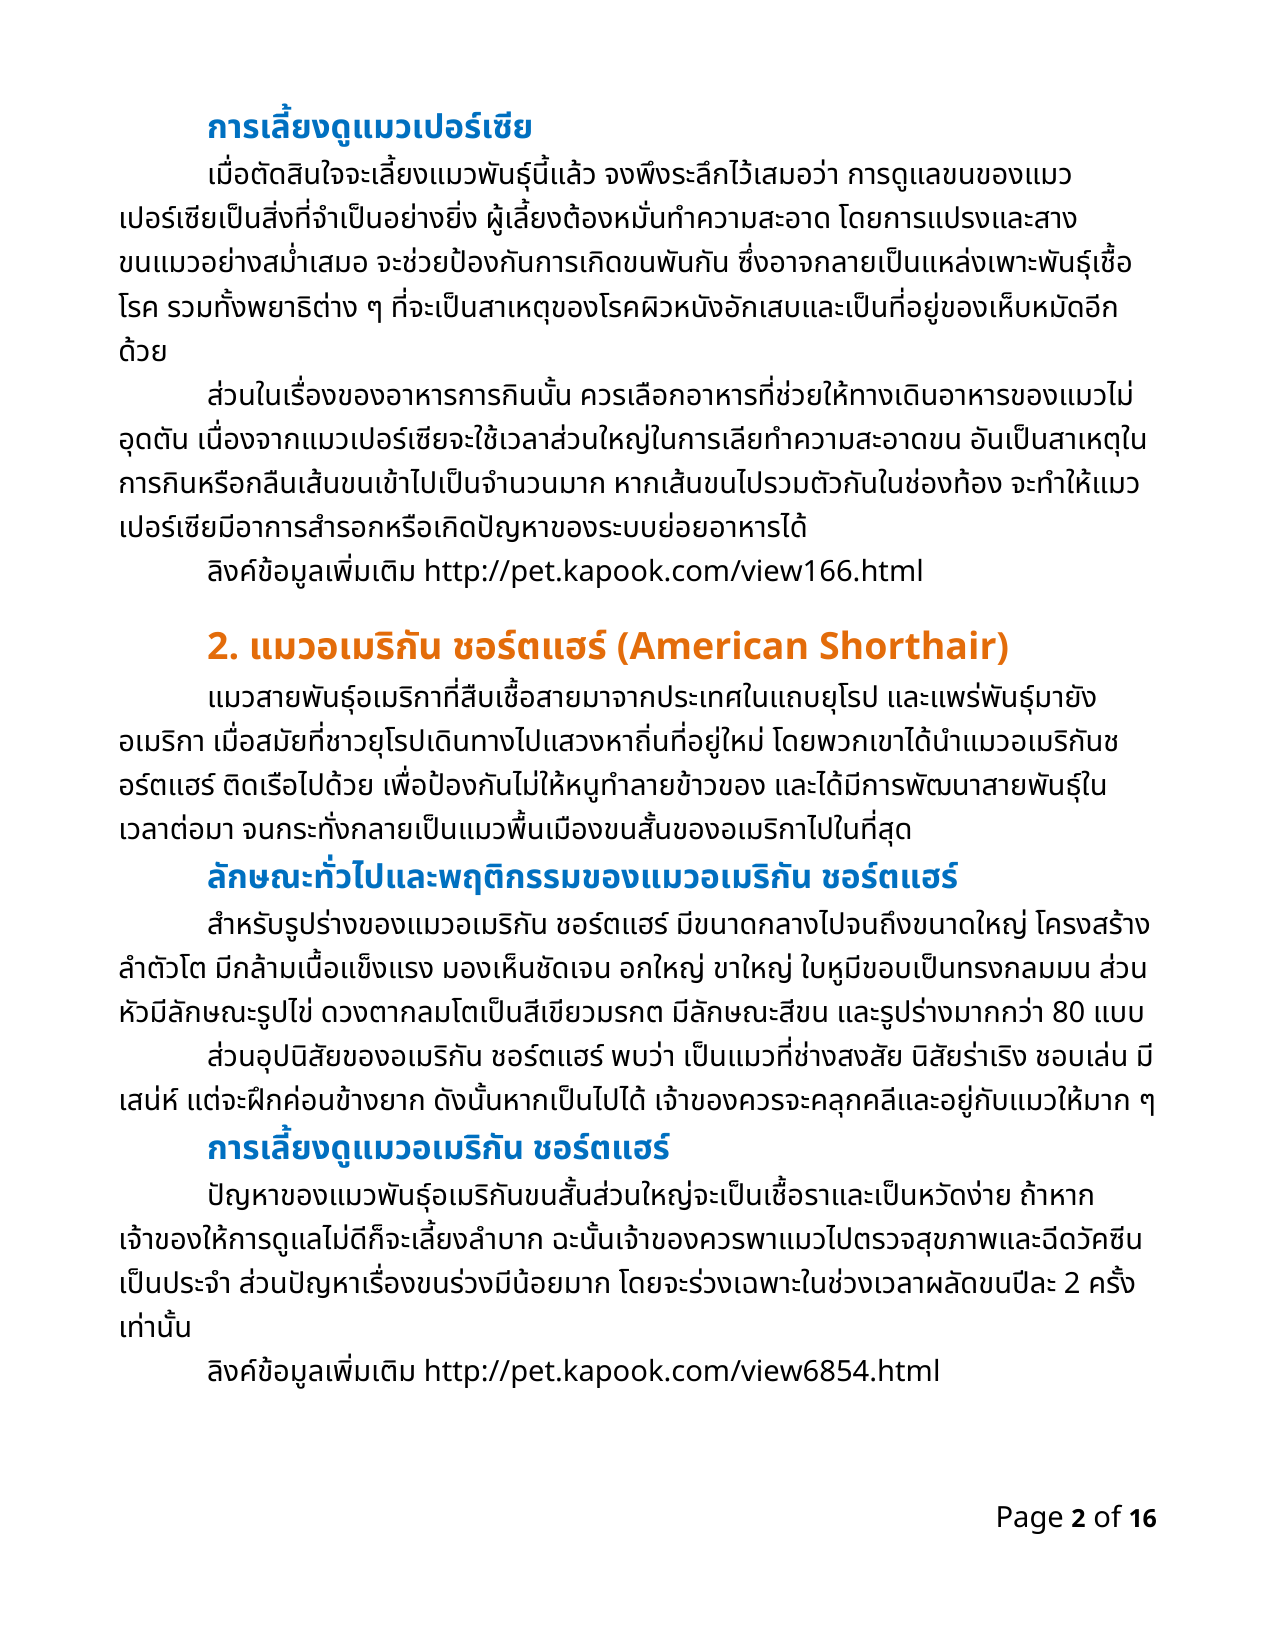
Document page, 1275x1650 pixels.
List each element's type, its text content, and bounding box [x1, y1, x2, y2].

text ปัญหาของแมวพันธุ์อเมริกันขนสั้นส่วนใหญ่จะเป็นเชื้อราและเป็นหวัดง่าย ถ้าหากเจ้าของให้การดูแลไม่ดีก็จะเลี้ยงลำบาก ฉะนั้นเจ้าของควรพาแมวไปตรวจสุขภาพและฉีดวัคซีนเป็นประจำ ส่วนปัญหาเรื่องขนร่วงมีน้อยมาก โดยจะร่วงเฉพาะในช่วงเวลาผลัดขนปีละ 2 ครั้งเท่านั้น [118, 1174, 1157, 1351]
text ส่วนอุปนิสัยของอเมริกัน ชอร์ตแฮร์ พบว่า เป็นแมวที่ช่างสงสัย นิสัยร่าเริง ชอบเล่น มีเสน่ห์ แต่จะฝึกค่อนข้างยาก ดังนั้นหากเป็นไปได้ เจ้าของควรจะคลุกคลีและอยู่กับแมวให้มาก ๆ [118, 1036, 1157, 1124]
text ส่วนในเรื่องของอาหารการกินนั้น ควรเลือกอาหารที่ช่วยให้ทางเดินอาหารของแมวไม่อุดตัน เนื่องจากแมวเปอร์เซียจะใช้เวลาส่วนใหญ่ในการเลียทำความสะอาดขน อันเป็นสาเหตุในการกินหรือกลืนเส้นขนเข้าไปเป็นจำนวนมาก หากเส้นขนไปรวมตัวกันในช่องท้อง จะทำให้แมวเปอร์เซียมีอาการสำรอกหรือเกิดปัญหาของระบบย่อยอาหารได้ [118, 374, 1157, 550]
text ลิงค์ข้อมูลเพิ่มเติม http://pet.kapook.com/view166.html [118, 550, 1157, 595]
text แมวสายพันธุ์อเมริกาที่สืบเชื้อสายมาจากประเทศในแถบยุโรป และแพร่พันธุ์มายังอเมริกา เมื่อสมัยที่ชาวยุโรปเดินทางไปแสวงหาถิ่นที่อยู่ใหม่ โดยพวกเขาได้นำแมวอเมริกันชอร์ตแฮร์ ติดเรือไปด้วย เพื่อป้องกันไม่ให้หนูทำลายข้าวของ และได้มีการพัฒนาสายพันธุ์ในเวลาต่อมา จนกระทั่งกลายเป็นแมวพื้นเมืองขนสั้นของอเมริกาไปในที่สุด [118, 677, 1157, 853]
subtitle 2. แมวอเมริกัน ชอร์ตแฮร์ (American Shorthair) [118, 620, 1157, 677]
text ลิงค์ข้อมูลเพิ่มเติม http://pet.kapook.com/view6854.html [118, 1351, 1157, 1395]
subtitle ลักษณะทั่วไปและพฤติกรรมของแมวอเมริกัน ชอร์ตแฮร์ [118, 853, 1157, 903]
text สำหรับรูปร่างของแมวอเมริกัน ชอร์ตแฮร์ มีขนาดกลางไปจนถึงขนาดใหญ่ โครงสร้างลำตัวโต มีกล้ามเนื้อแข็งแรง มองเห็นชัดเจน อกใหญ่ ขาใหญ่ ใบหูมีขอบเป็นทรงกลมมน ส่วนหัวมีลักษณะรูปไข่ ดวงตากลมโตเป็นสีเขียวมรกต มีลักษณะสีขน และรูปร่างมากกว่า 80 แบบ [118, 903, 1157, 1036]
text เมื่อตัดสินใจจะเลี้ยงแมวพันธุ์นี้แล้ว จงพึงระลึกไว้เสมอว่า การดูแลขนของแมวเปอร์เซียเป็นสิ่งที่จำเป็นอย่างยิ่ง ผู้เลี้ยงต้องหมั่นทำความสะอาด โดยการแปรงและสางขนแมวอย่างสม่ำเสมอ จะช่วยป้องกันการเกิดขนพันกัน ซึ่งอาจกลายเป็นแหล่งเพาะพันธุ์เชื้อโรค รวมทั้งพยาธิต่าง ๆ ที่จะเป็นสาเหตุของโรคผิวหนังอักเสบและเป็นที่อยู่ของเห็บหมัดอีกด้วย [118, 154, 1157, 374]
subtitle การเลี้ยงดูแมวเปอร์เซีย [118, 103, 1157, 154]
subtitle การเลี้ยงดูแมวอเมริกัน ชอร์ตแฮร์ [118, 1124, 1157, 1174]
